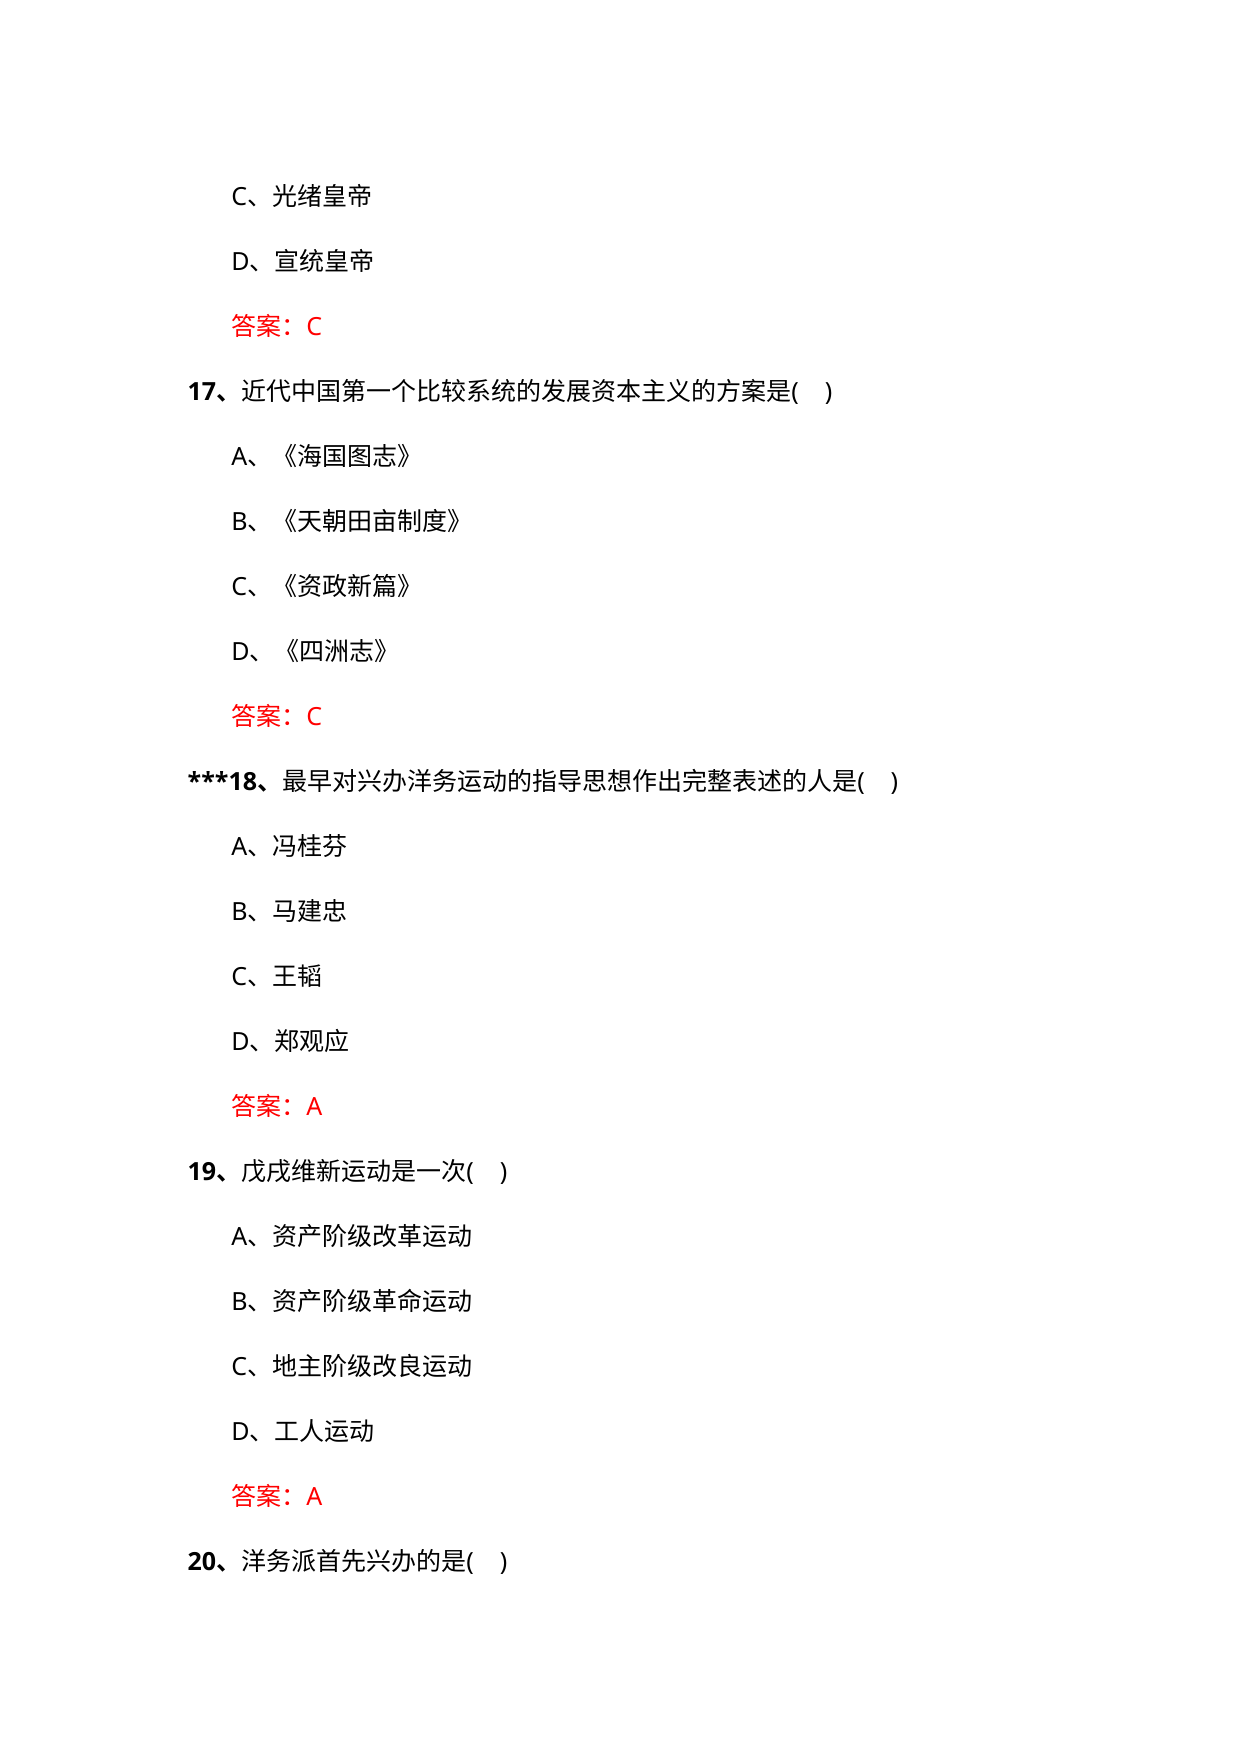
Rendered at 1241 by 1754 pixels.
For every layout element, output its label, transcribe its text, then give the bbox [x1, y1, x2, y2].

text 答案：C [187, 682, 1053, 747]
text B、马建忠 [187, 877, 1053, 942]
text D、《四洲志》 [187, 617, 1053, 682]
text B、《天朝田亩制度》 [187, 487, 1053, 552]
text C、王韬 [187, 942, 1053, 1007]
text D、郑观应 [187, 1007, 1053, 1072]
text 答案：A [187, 1072, 1053, 1137]
text 17、近代中国第一个比较系统的发展资本主义的方案是( ) [187, 357, 1053, 422]
text D、宣统皇帝 [187, 227, 1053, 292]
text 答案：A [187, 1462, 1053, 1527]
text 20、洋务派首先兴办的是( ) [187, 1527, 1053, 1592]
text C、《资政新篇》 [187, 552, 1053, 617]
text D、工人运动 [187, 1397, 1053, 1462]
text ***18、最早对兴办洋务运动的指导思想作出完整表述的人是( ) [187, 747, 1053, 812]
text C、地主阶级改良运动 [187, 1332, 1053, 1397]
text C、光绪皇帝 [187, 162, 1053, 227]
text 19、戊戌维新运动是一次( ) [187, 1137, 1053, 1202]
text B、资产阶级革命运动 [187, 1267, 1053, 1332]
text A、《海国图志》 [187, 422, 1053, 487]
text A、冯桂芬 [187, 812, 1053, 877]
text 答案：C [187, 292, 1053, 357]
text A、资产阶级改革运动 [187, 1202, 1053, 1267]
